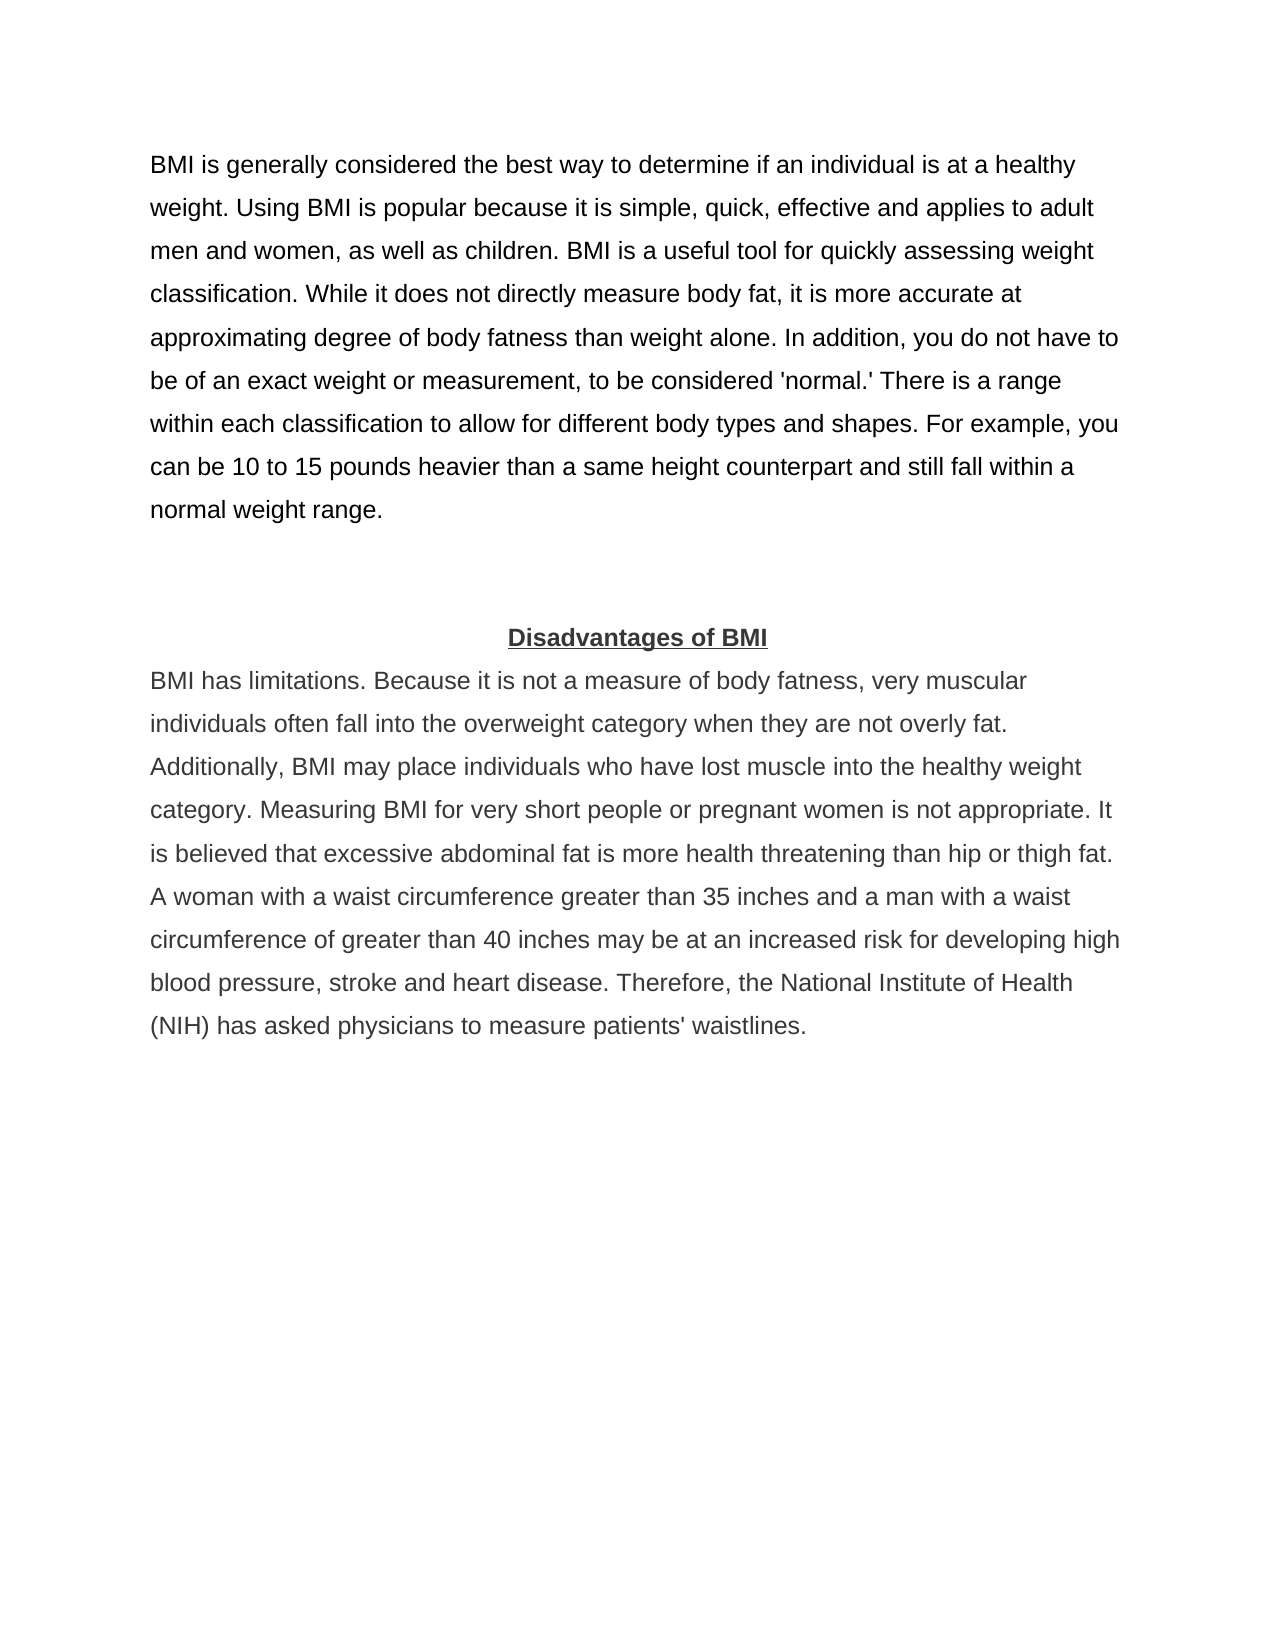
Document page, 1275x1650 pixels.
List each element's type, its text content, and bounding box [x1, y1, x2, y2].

text BMI is generally considered the best way to determine if an individual is at a healthy weight. Using BMI is popular because it is simple, quick, effective and applies to adult men and women, as well as children. BMI is a useful tool for quickly assessing weight classification. While it does not directly measure body fat, it is more accurate at approximating degree of body fatness than weight alone. In addition, you do not have to be of an exact weight or measurement, to be considered 'normal.' There is a range within each classification to allow for different body types and shapes. For example, you can be 10 to 15 pounds heavier than a same height counterpart and still fall within a normal weight range. [150, 150, 1125, 524]
text BMI has limitations. Because it is not a measure of body fatness, very muscular individuals often fall into the overweight category when they are not overly fat. Additionally, BMI may place individuals who have lost muscle into the healthy weight category. Measuring BMI for very short people or pregnant women is not appropriate. It is believed that excessive abdominal fat is more health threatening than hip or thigh fat. A woman with a waist circumference greater than 35 inches and a man with a waist circumference of greater than 40 inches may be at an increased risk for developing high blood pressure, stroke and heart disease. Therefore, the National Institute of Health (NIH) has asked physicians to measure patients' waistlines. [150, 666, 1125, 1040]
text Disadvantages of BMI [150, 623, 1125, 652]
